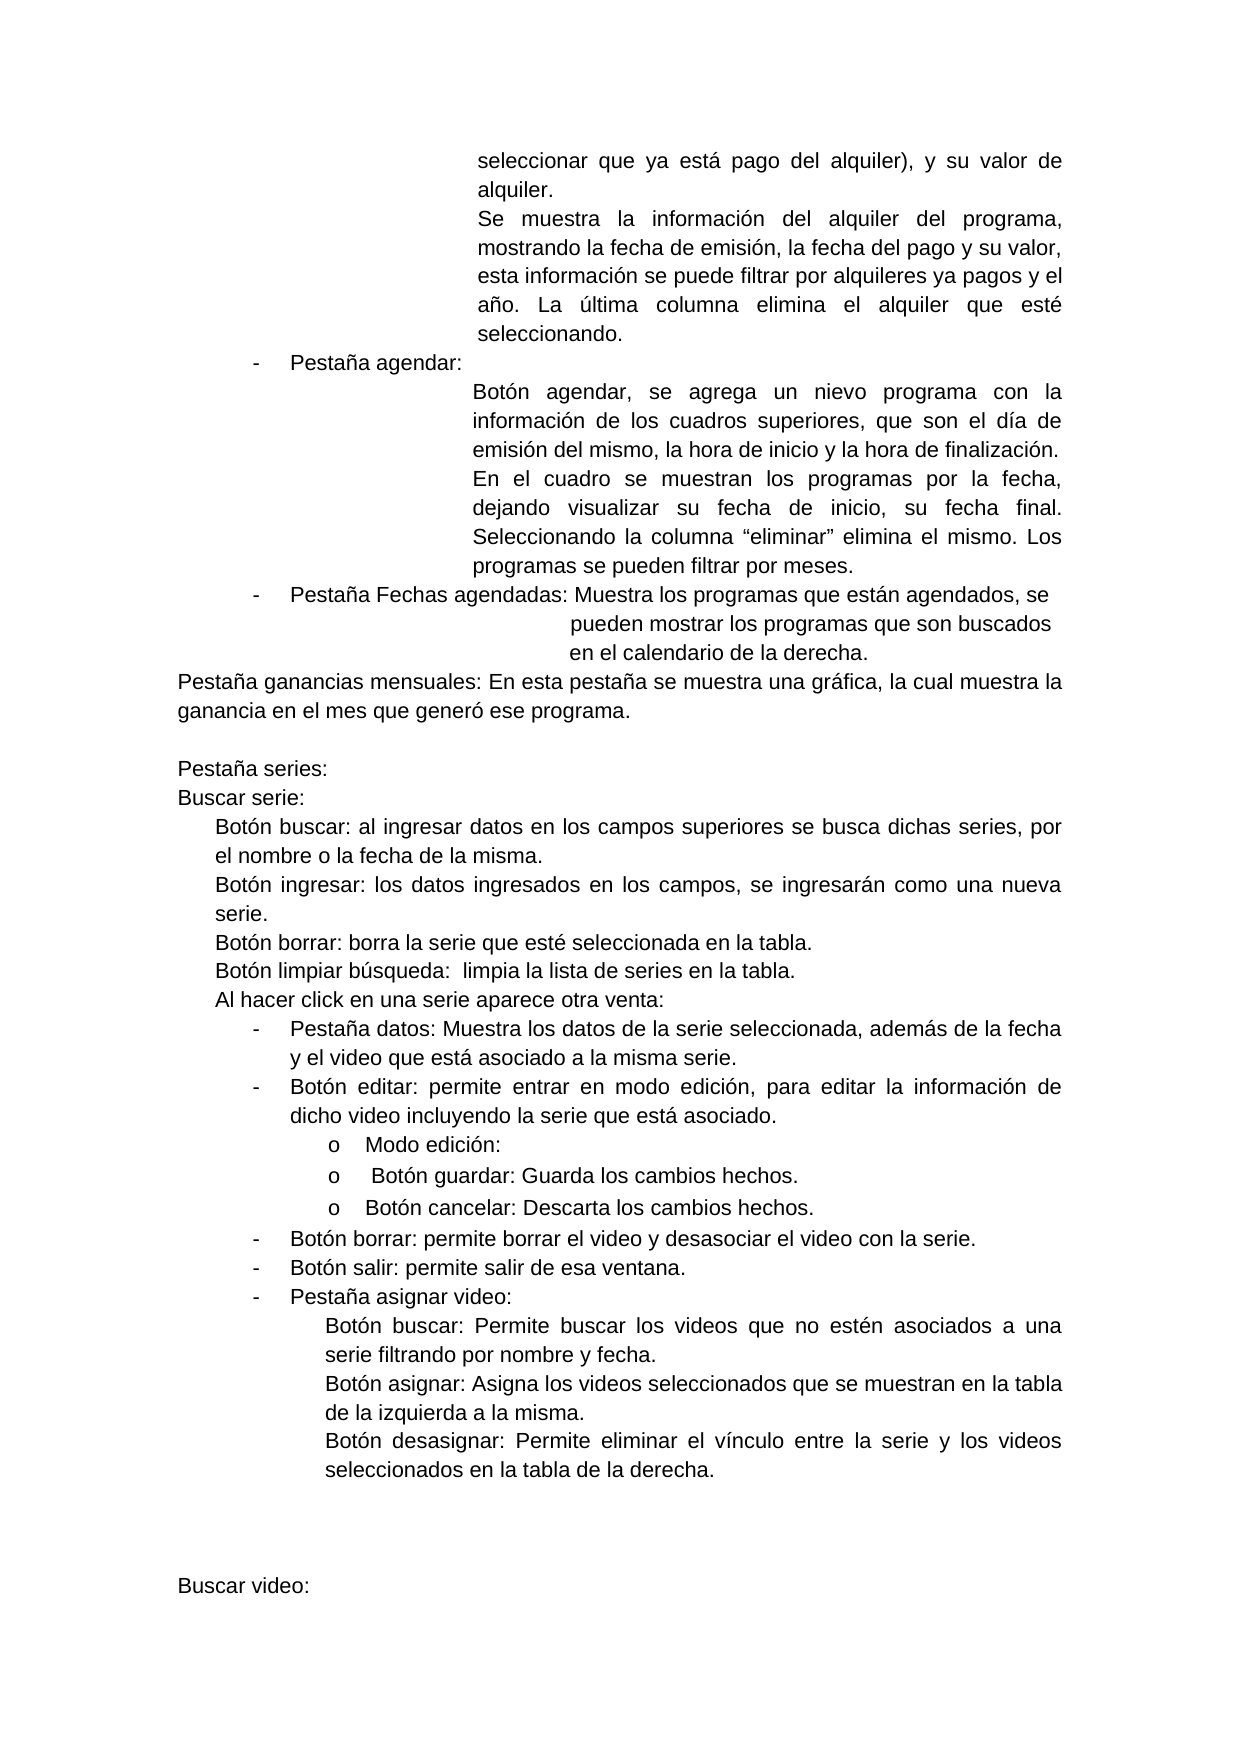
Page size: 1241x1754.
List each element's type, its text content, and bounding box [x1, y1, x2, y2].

list Botón editar: permite entrar en modo edición, para editar la información de dicho video incluyendo la serie que está asociado. [252, 1074, 1063, 1128]
text Pestaña ganancias mensuales: En esta pestaña se muestra una gráfica, la cual muestra la ganancia en el mes que generó ese programa. [177, 669, 1063, 723]
list en el calendario de la derecha. [472, 640, 1063, 665]
list Modo edición: [327, 1132, 1063, 1159]
list Botón limpiar búsqueda: limpia la lista de series en la tabla. [215, 958, 1063, 984]
list Botón buscar: al ingresar datos en los campos superiores se busca dichas series, por el nombre o la fecha de la misma. [215, 814, 1063, 868]
list Botón guardar: Guarda los cambios hechos. [327, 1163, 1063, 1190]
list Al hacer click en una serie aparece otra venta: [215, 987, 1063, 1013]
list pueden mostrar los programas que son buscados [472, 611, 1063, 636]
text Pestaña series: [177, 756, 1063, 781]
text Botón desasignar: Permite eliminar el vínculo entre la serie y los videos seleccionados en la tabla de la derecha. [325, 1428, 1063, 1482]
list Pestaña asignar video: [252, 1283, 1063, 1309]
text Botón buscar: Permite buscar los videos que no estén asociados a una serie filtrando por nombre y fecha. [325, 1312, 1063, 1367]
list Botón cancelar: Descarta los cambios hechos. [327, 1194, 1063, 1222]
list Pestaña agendar: [252, 350, 1063, 376]
list Pestaña Fechas agendadas: Muestra los programas que están agendados, se [252, 582, 1063, 607]
text Buscar serie: [177, 785, 1063, 810]
list Botón salir: permite salir de esa ventana. [252, 1254, 1063, 1280]
list Botón agendar, se agrega un nievo programa con la información de los cuadros superiores, que son el día de emisión del mismo, la hora de inicio y la hora de finalización. [472, 379, 1063, 462]
list Botón ingresar: los datos ingresados en los campos, se ingresarán como una nueva serie. [215, 872, 1063, 926]
list Botón borrar: borra la serie que esté seleccionada en la tabla. [215, 929, 1063, 955]
text Buscar video: [177, 1573, 1063, 1598]
text Botón asignar: Asigna los videos seleccionados que se muestran en la tabla de la izquierda a la misma. [325, 1370, 1063, 1424]
list Botón borrar: permite borrar el video y desasociar el video con la serie. [252, 1226, 1063, 1251]
list En el cuadro se muestran los programas por la fecha, dejando visualizar su fecha de inicio, su fecha final. Seleccionando la columna “eliminar” elimina el mismo. Los programas se pueden filtrar por meses. [472, 466, 1063, 578]
list Pestaña datos: Muestra los datos de la serie seleccionada, además de la fecha y el video que está asociado a la misma serie. [252, 1016, 1063, 1071]
